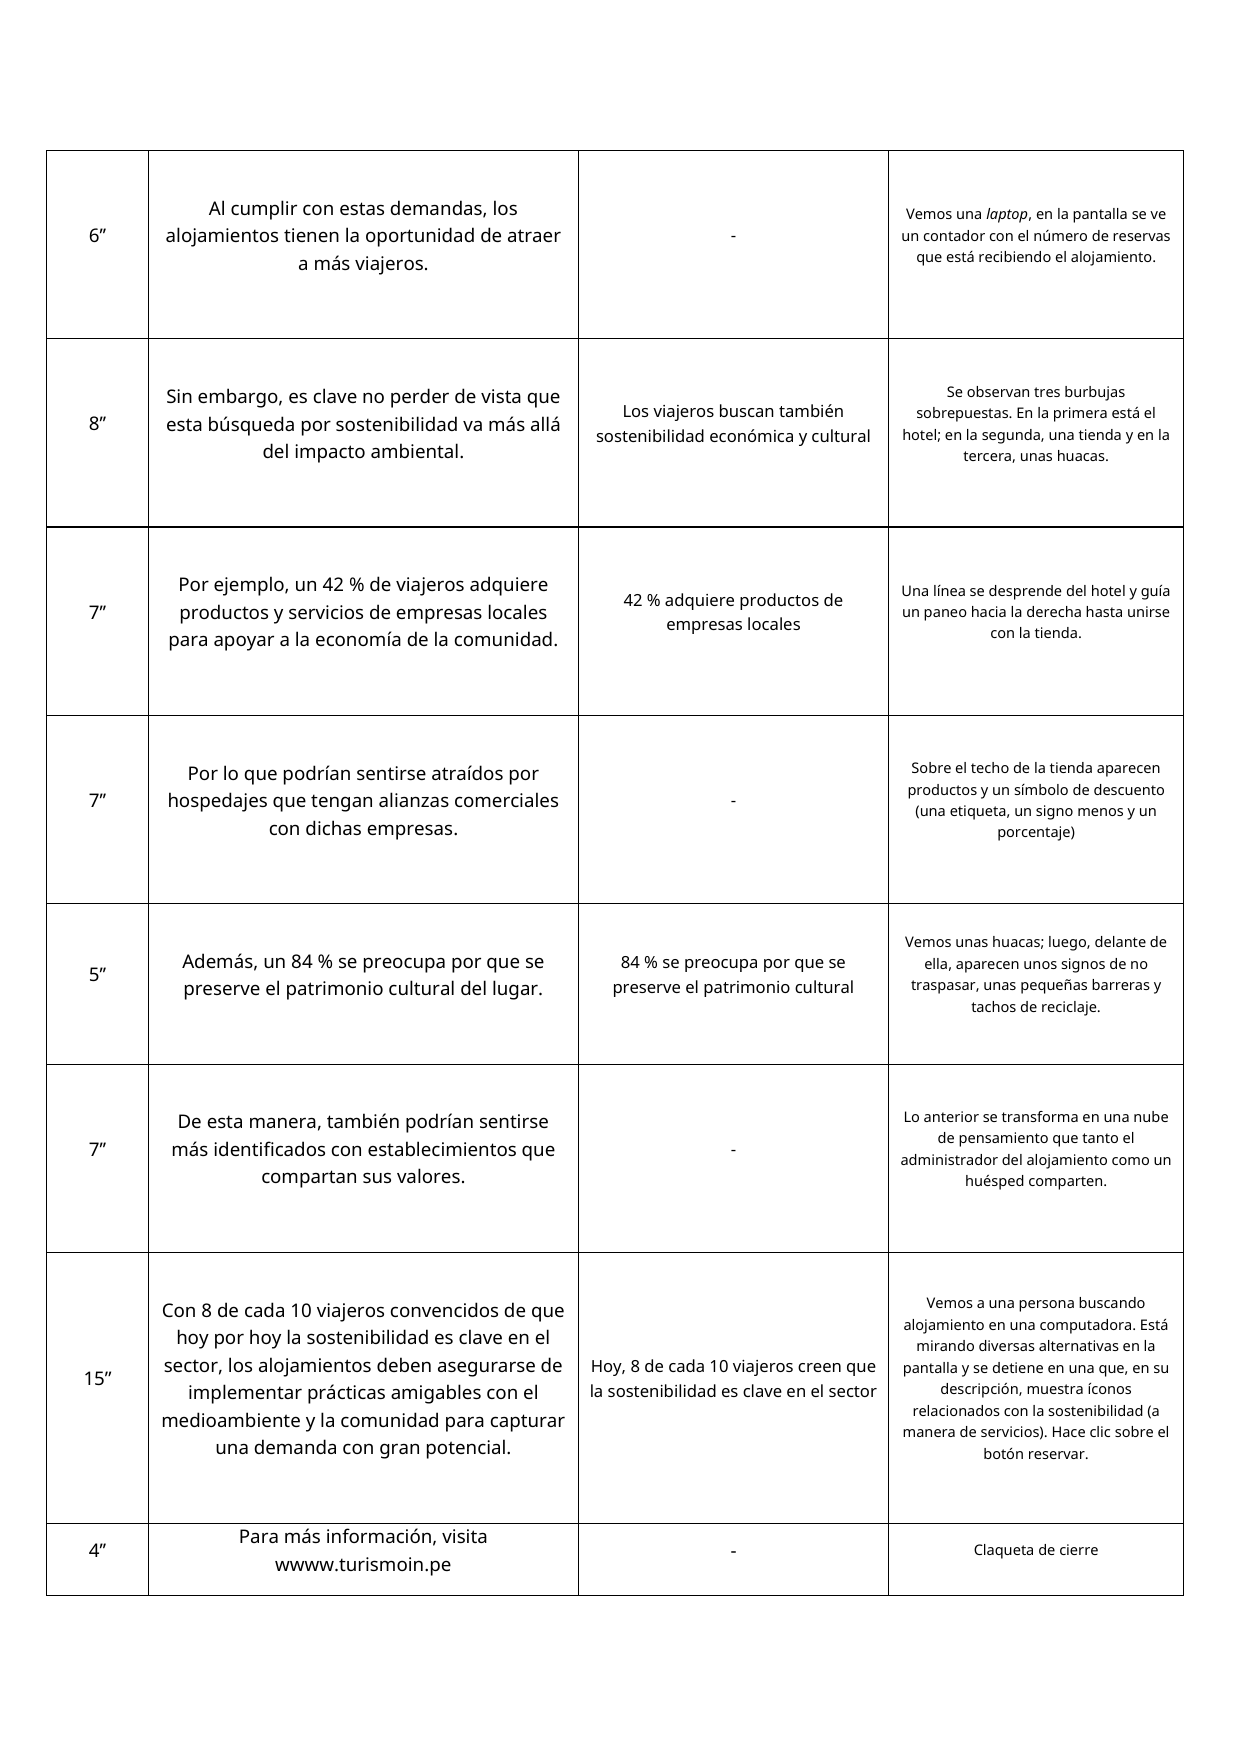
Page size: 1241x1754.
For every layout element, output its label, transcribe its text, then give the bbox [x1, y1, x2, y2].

table_cell - [579, 1524, 888, 1595]
table_cell - [579, 716, 888, 903]
table_cell De esta manera, también podrían sentirse más identificados con establecimientos que compartan sus valores. [149, 1065, 578, 1252]
table_cell Vemos a una persona buscando alojamiento en una computadora. Está mirando diversas alternativas en la pantalla y se detiene en una que, en su descripción, muestra íconos relacionados con la sostenibilidad (a manera de servicios). Hace clic sobre el botón reservar. [889, 1253, 1183, 1523]
table_cell 7’’ [47, 1065, 148, 1252]
table_cell Se observan tres burbujas sobrepuestas. En la primera está el hotel; en la segunda, una tienda y en la tercera, unas huacas. [889, 339, 1183, 526]
table_cell Al cumplir con estas demandas, los alojamientos tienen la oportunidad de atraer a más viajeros. [149, 151, 578, 338]
table_cell Por lo que podrían sentirse atraídos por hospedajes que tengan alianzas comerciales con dichas empresas. [149, 716, 578, 903]
table_cell 6’’ [47, 151, 148, 338]
table_cell Los viajeros buscan también sostenibilidad económica y cultural [579, 339, 888, 526]
table_cell Vemos una laptop, en la pantalla se ve un contador con el número de reservas que está recibiendo el alojamiento. [889, 151, 1183, 338]
table_cell Una línea se desprende del hotel y guía un paneo hacia la derecha hasta unirse con la tienda. [889, 528, 1183, 715]
table_cell 7’’ [47, 528, 148, 715]
table_cell Hoy, 8 de cada 10 viajeros creen que la sostenibilidad es clave en el sector [579, 1253, 888, 1523]
table_cell Vemos unas huacas; luego, delante de ella, aparecen unos signos de no traspasar, unas pequeñas barreras y tachos de reciclaje. [889, 904, 1183, 1064]
table_cell 7’’ [47, 716, 148, 903]
table_cell Claqueta de cierre [889, 1524, 1183, 1595]
table_cell 84 % se preocupa por que se preserve el patrimonio cultural [579, 904, 888, 1064]
table_cell 4’’ [47, 1524, 148, 1595]
table_cell 42 % adquiere productos de empresas locales [579, 528, 888, 715]
table_cell 15’’ [47, 1253, 148, 1523]
table_cell Por ejemplo, un 42 % de viajeros adquiere productos y servicios de empresas locales para apoyar a la economía de la comunidad. [149, 528, 578, 715]
table_cell Para más información, visita wwww.turismoin.pe [149, 1524, 578, 1595]
table_cell - [579, 1065, 888, 1252]
table_cell Sobre el techo de la tienda aparecen productos y un símbolo de descuento (una etiqueta, un signo menos y un porcentaje) [889, 716, 1183, 903]
table_cell Lo anterior se transforma en una nube de pensamiento que tanto el administrador del alojamiento como un huésped comparten. [889, 1065, 1183, 1252]
table_cell 8’’ [47, 339, 148, 526]
table_cell Con 8 de cada 10 viajeros convencidos de que hoy por hoy la sostenibilidad es clave en el sector, los alojamientos deben asegurarse de implementar prácticas amigables con el medioambiente y la comunidad para capturar una demanda con gran potencial. [149, 1253, 578, 1523]
table_cell 5’’ [47, 904, 148, 1064]
table_cell - [579, 151, 888, 338]
table_cell Además, un 84 % se preocupa por que se preserve el patrimonio cultural del lugar. [149, 904, 578, 1064]
table_cell Sin embargo, es clave no perder de vista que esta búsqueda por sostenibilidad va más allá del impacto ambiental. [149, 339, 578, 526]
